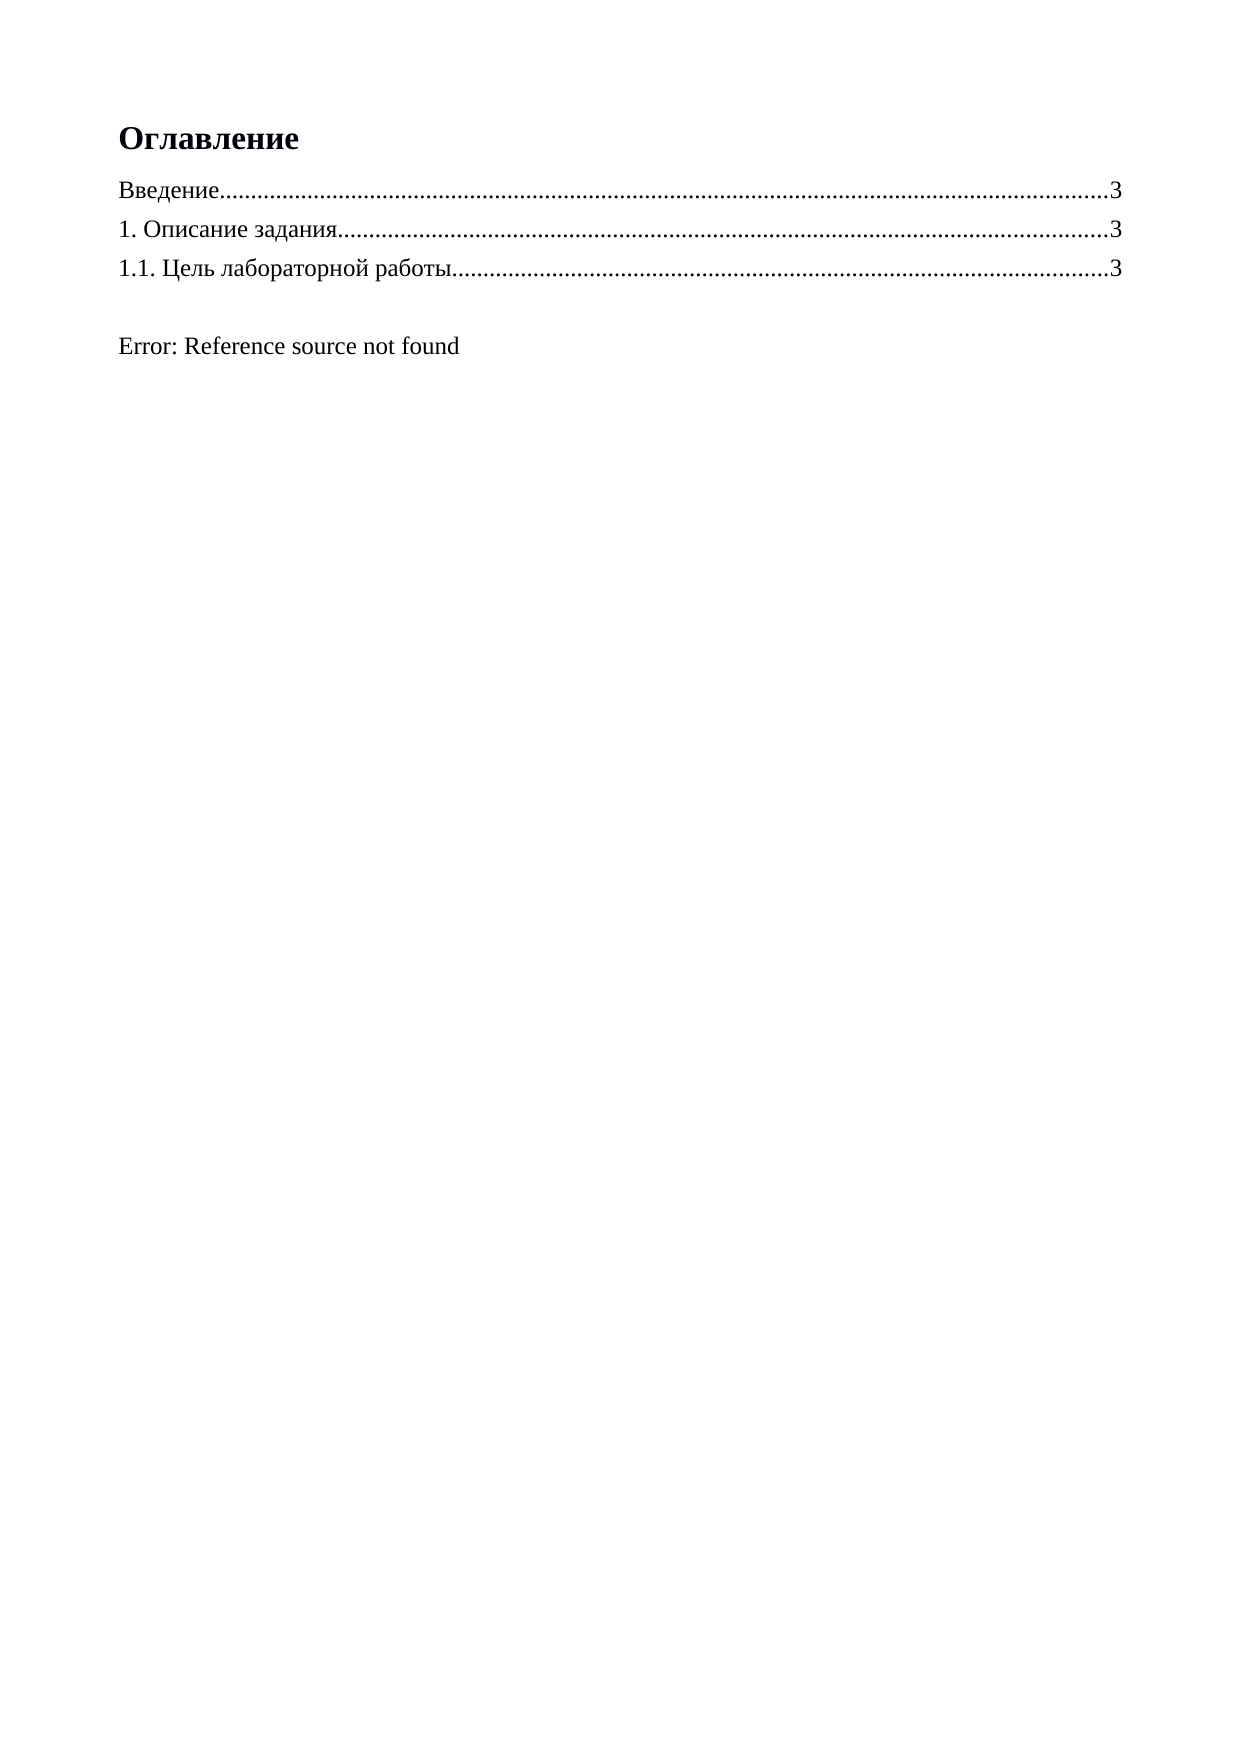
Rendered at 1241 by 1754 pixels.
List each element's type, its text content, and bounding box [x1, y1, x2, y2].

subtitle Оглавление [118, 118, 1122, 156]
text Введение 3 [118, 175, 1122, 203]
text 1. Описание задания 3 [118, 214, 1122, 243]
text 1.1. Цель лабораторной работы 3 [118, 253, 1122, 282]
